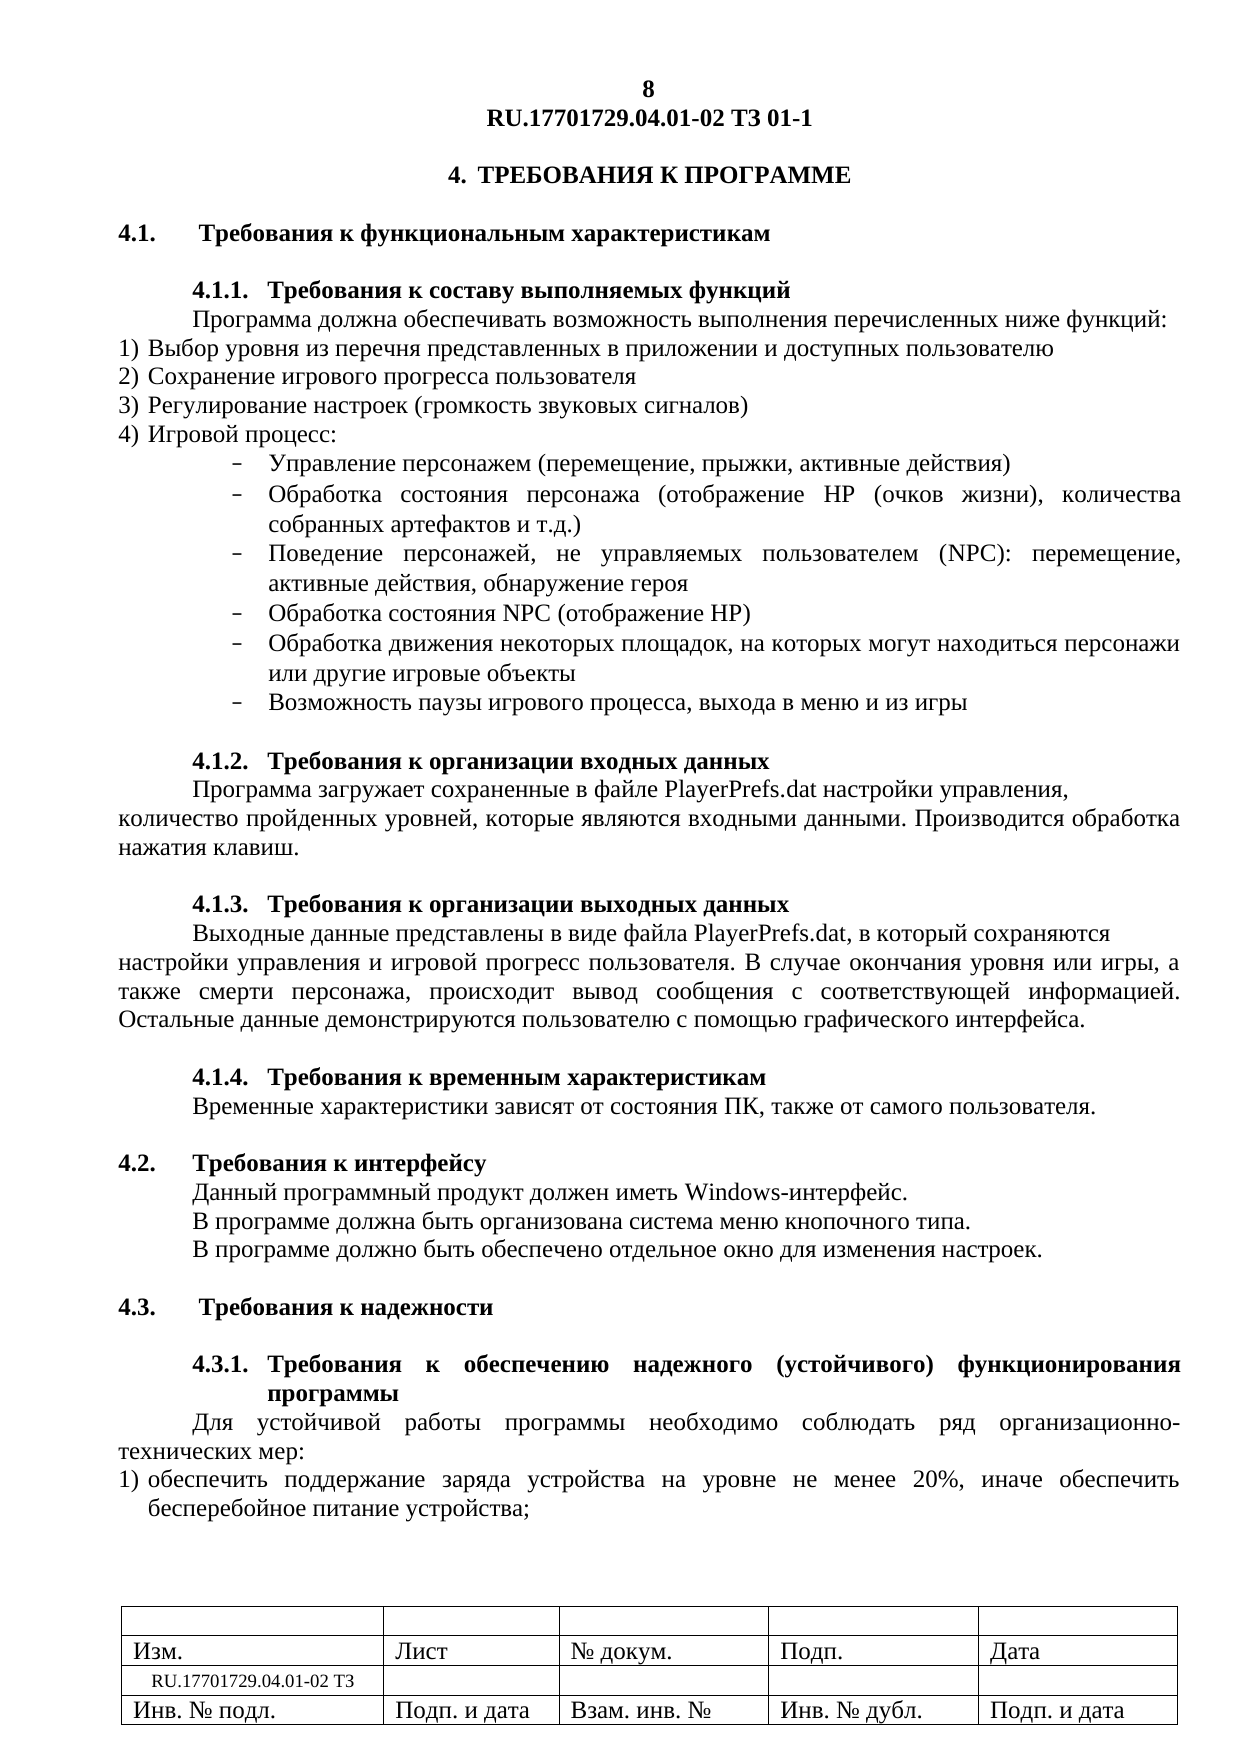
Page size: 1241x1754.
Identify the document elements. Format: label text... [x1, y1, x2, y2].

list Обработка движения некоторых площадок, на которых могут находиться персонажи или другие игровые объекты [231, 627, 1181, 686]
list Требования к функциональным характеристикам [118, 218, 1181, 246]
list Управление персонажем (перемещение, прыжки, активные действия) [231, 448, 1181, 478]
list Требования к интерфейсу [118, 1148, 1181, 1177]
list Сохранение игрового прогресса пользователя [118, 361, 1181, 390]
list Выбор уровня из перечня представленных в приложении и доступных пользователю [118, 333, 1181, 361]
list Требования к временным характеристикам [192, 1062, 1181, 1091]
list Требования к обеспечению надежного (устойчивого) функционирования программы [192, 1349, 1181, 1407]
list Требования к организации выходных данных [192, 889, 1181, 918]
text Выходные данные представлены в виде файла PlayerPrefs.dat, в который сохраняются [118, 918, 1181, 947]
text Данный программный продукт должен иметь Windows-интерфейс. [118, 1177, 1181, 1206]
text Программа загружает сохраненные в файле PlayerPrefs.dat настройки управления, [118, 774, 1181, 803]
text Временные характеристики зависят от состояния ПК, также от самого пользователя. [118, 1091, 1181, 1119]
list Обработка состояния NPC (отображение HP) [231, 597, 1181, 627]
text настройки управления и игровой прогресс пользователя. В случае окончания уровня или игры, а также смерти персонажа, происходит вывод сообщения с соответствующей информацией. Остальные данные демонстрируются пользователю с помощью графического интерфейса. [118, 947, 1181, 1033]
text Программа должна обеспечивать возможность выполнения перечисленных ниже функций: [118, 304, 1181, 333]
list Обработка состояния персонажа (отображение HP (очков жизни), количества собранных артефактов и т.д.) [231, 478, 1181, 537]
list Игровой процесс: [118, 419, 1181, 448]
list ТРЕБОВАНИЯ К ПРОГРАММЕ [118, 160, 1181, 189]
list обеспечить поддержание заряда устройства на уровне не менее 20%, иначе обеспечить бесперебойное питание устройства; [118, 1464, 1181, 1522]
text В программе должна быть организована система меню кнопочного типа. [118, 1206, 1181, 1234]
text количество пройденных уровней, которые являются входными данными. Производится обработка нажатия клавиш. [118, 803, 1181, 861]
text В программе должно быть обеспечено отдельное окно для изменения настроек. [118, 1234, 1181, 1263]
list Требования к составу выполняемых функций [192, 275, 1181, 304]
text Для устойчивой работы программы необходимо соблюдать ряд организационно-технических мер: [118, 1407, 1181, 1464]
list Требования к надежности [118, 1292, 1181, 1321]
list Возможность паузы игрового процесса, выхода в меню и из игры [231, 686, 1181, 717]
list Требования к организации входных данных [192, 746, 1181, 774]
list Поведение персонажей, не управляемых пользователем (NPC): перемещение, активные действия, обнаружение героя [231, 537, 1181, 597]
list Регулирование настроек (громкость звуковых сигналов) [118, 390, 1181, 419]
